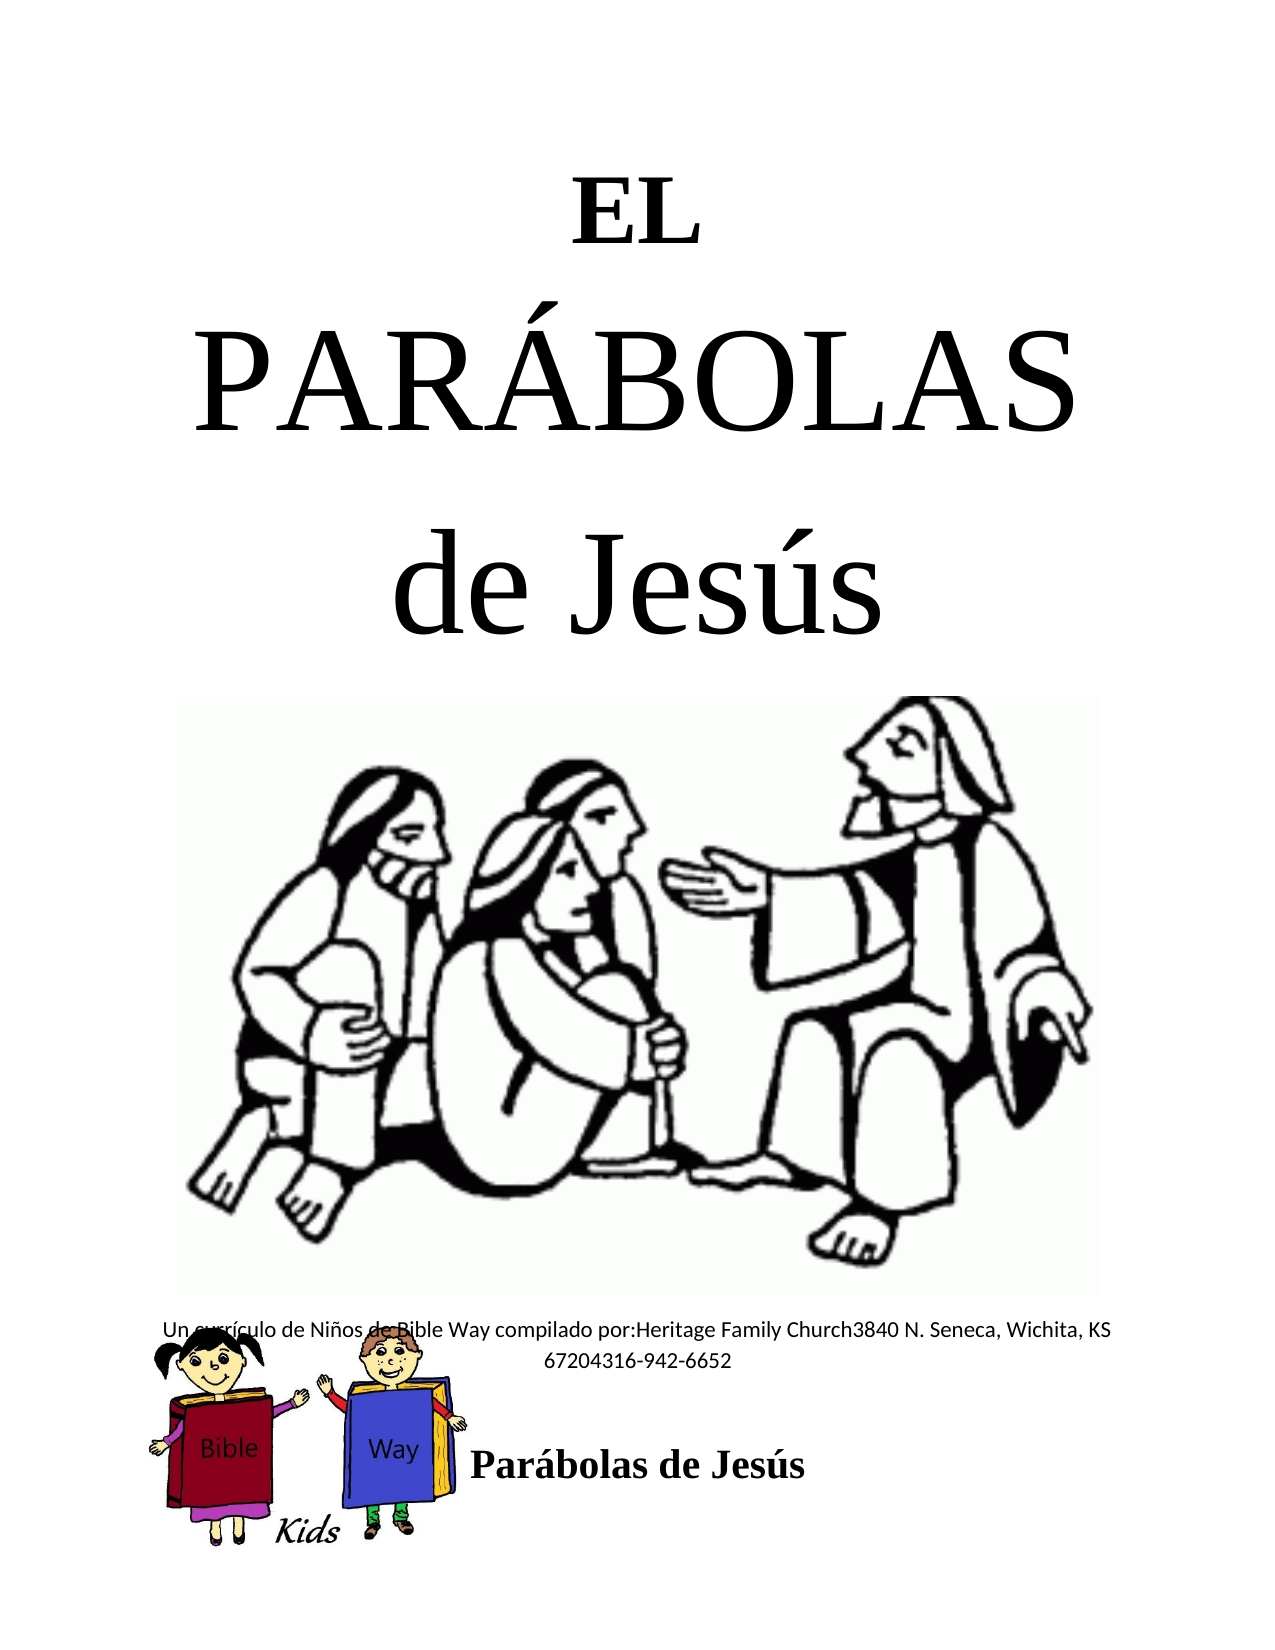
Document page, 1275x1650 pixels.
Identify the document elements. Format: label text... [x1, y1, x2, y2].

text EL [150, 150, 1125, 265]
text Un currículo de Niños de Bible Way compilado por:Heritage Family Church3840 N. Seneca, Wichita, KS 67204316-942-6652 [150, 1316, 1125, 1374]
picture [132, 1314, 484, 1567]
text PARÁBOLAS [150, 291, 1125, 463]
text Parábolas de Jesús [150, 1439, 1125, 1487]
text de Jesús [150, 494, 1125, 666]
picture [176, 696, 1099, 1297]
